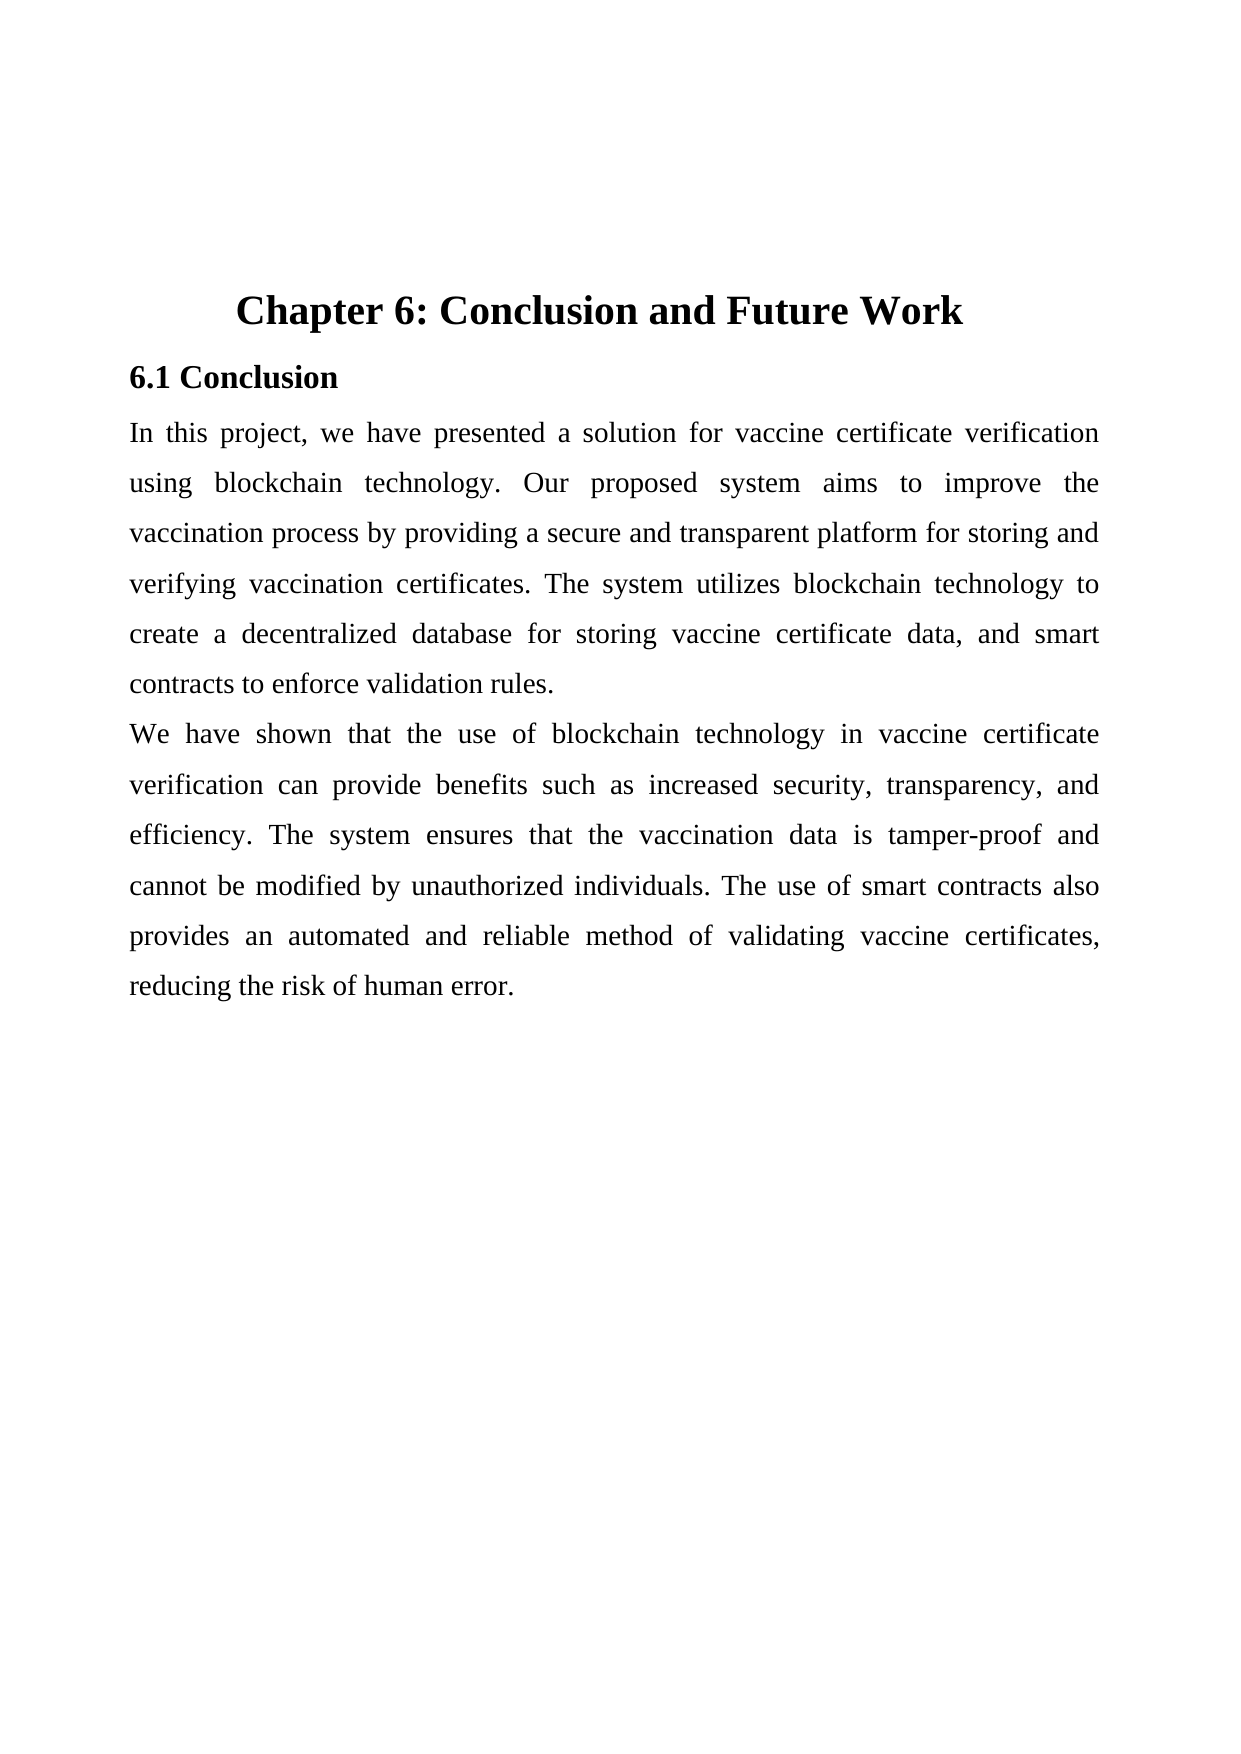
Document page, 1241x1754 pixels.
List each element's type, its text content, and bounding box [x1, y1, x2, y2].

list Chapter 6: Conclusion and Future Work [204, 285, 1101, 333]
text 6.1 Conclusion [129, 357, 1101, 396]
text We have shown that the use of blockchain technology in vaccine certificate verification can provide benefits such as increased security, transparency, and efficiency. The system ensures that the vaccination data is tamper-proof and cannot be modified by unauthorized individuals. The use of smart contracts also provides an automated and reliable method of validating vaccine certificates, reducing the risk of human error. [129, 717, 1101, 1002]
text In this project, we have presented a solution for vaccine certificate verification using blockchain technology. Our proposed system aims to improve the vaccination process by providing a secure and transparent platform for storing and verifying vaccination certificates. The system utilizes blockchain technology to create a decentralized database for storing vaccine certificate data, and smart contracts to enforce validation rules. [129, 415, 1101, 700]
